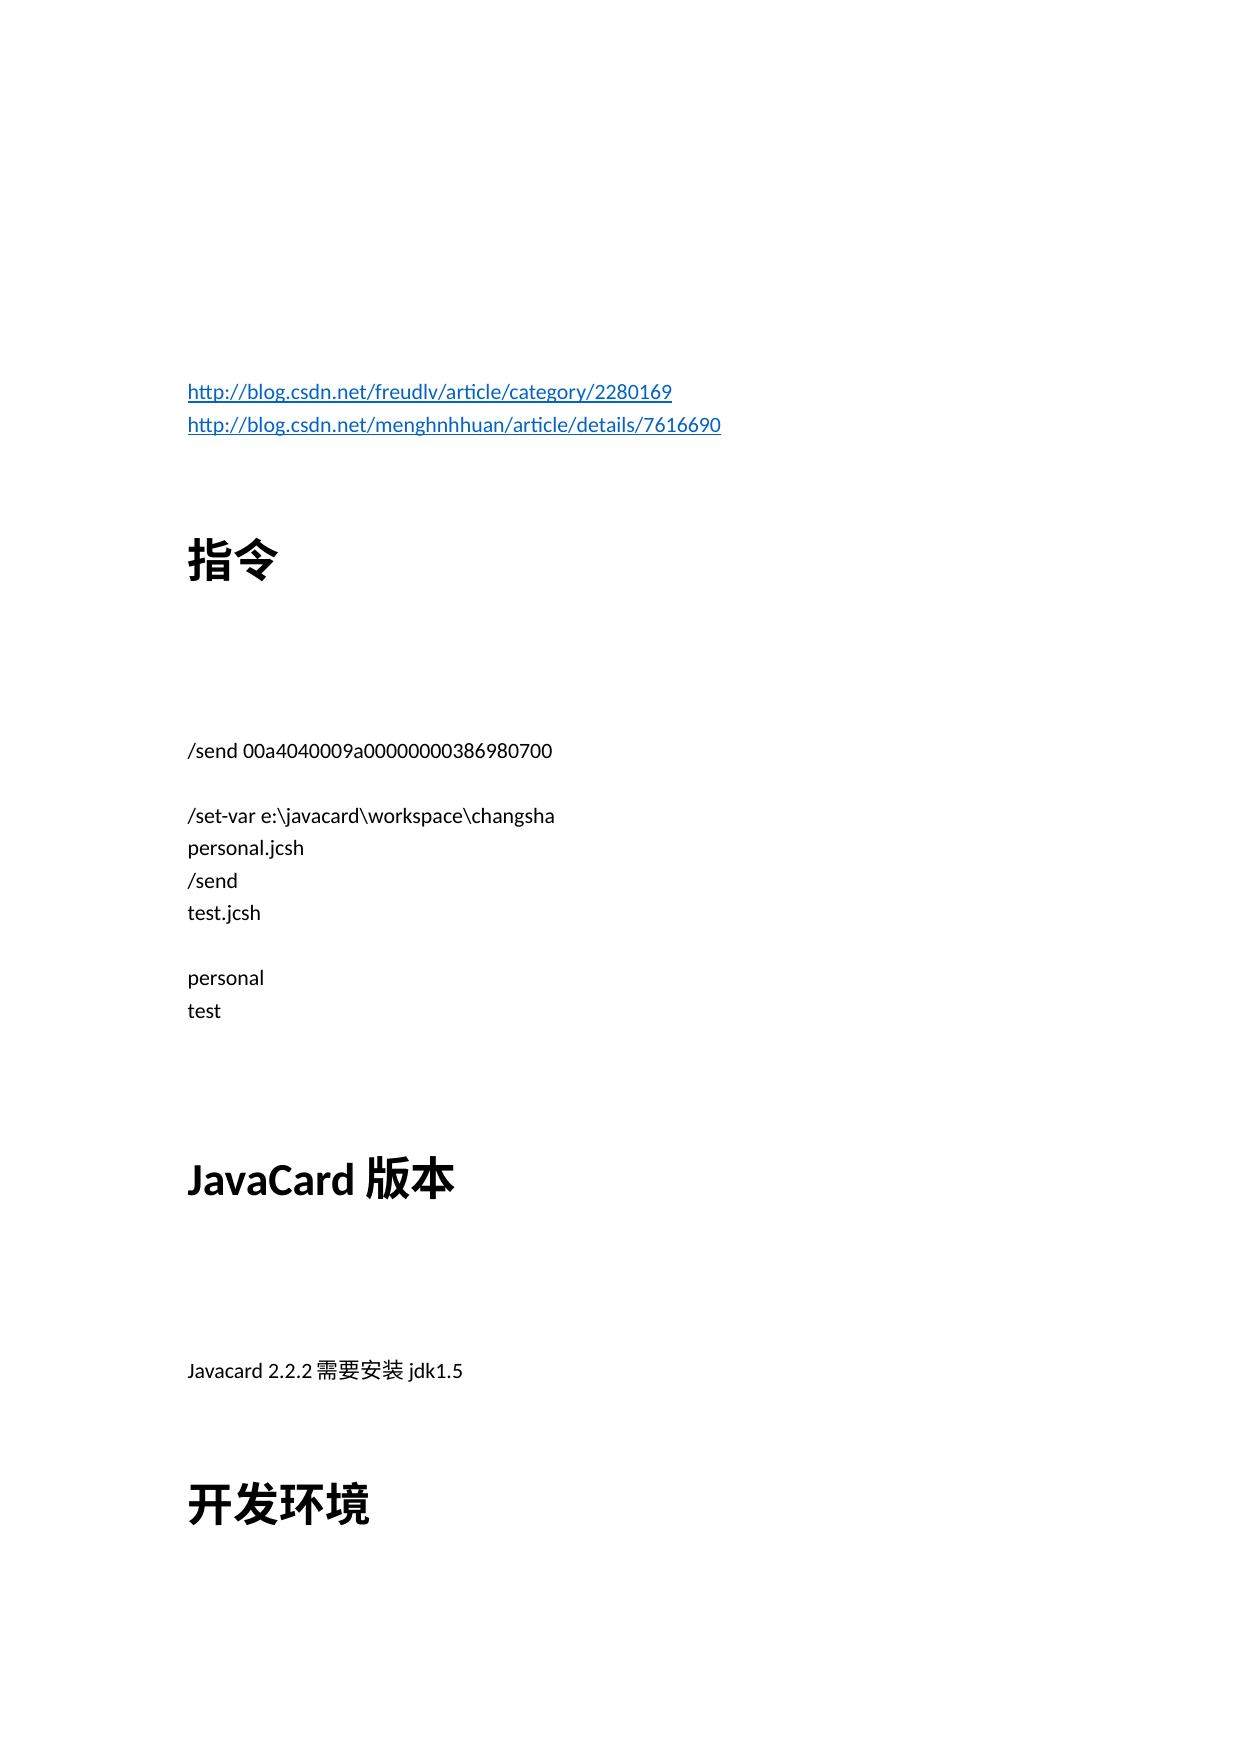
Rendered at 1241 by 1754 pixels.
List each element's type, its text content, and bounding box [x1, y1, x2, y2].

text test [187, 994, 1053, 1026]
text /send [187, 864, 1053, 896]
subtitle 开发环境 [187, 1453, 1053, 1550]
text Javacard 2.2.2需要安装jdk1.5 [187, 1352, 1053, 1385]
text http://blog.csdn.net/menghnhhuan/article/details/7616690 [187, 408, 1053, 441]
subtitle JavaCard版本 [187, 1127, 1053, 1224]
text /send 00a4040009a00000000386980700 [187, 734, 1053, 766]
text test.jcsh [187, 896, 1053, 929]
text personal.jcsh [187, 831, 1053, 864]
text personal [187, 961, 1053, 994]
subtitle 指令 [187, 508, 1053, 606]
text /set-var e:\javacard\workspace\changsha [187, 799, 1053, 831]
text http://blog.csdn.net/freudlv/article/category/2280169 [187, 376, 1053, 408]
